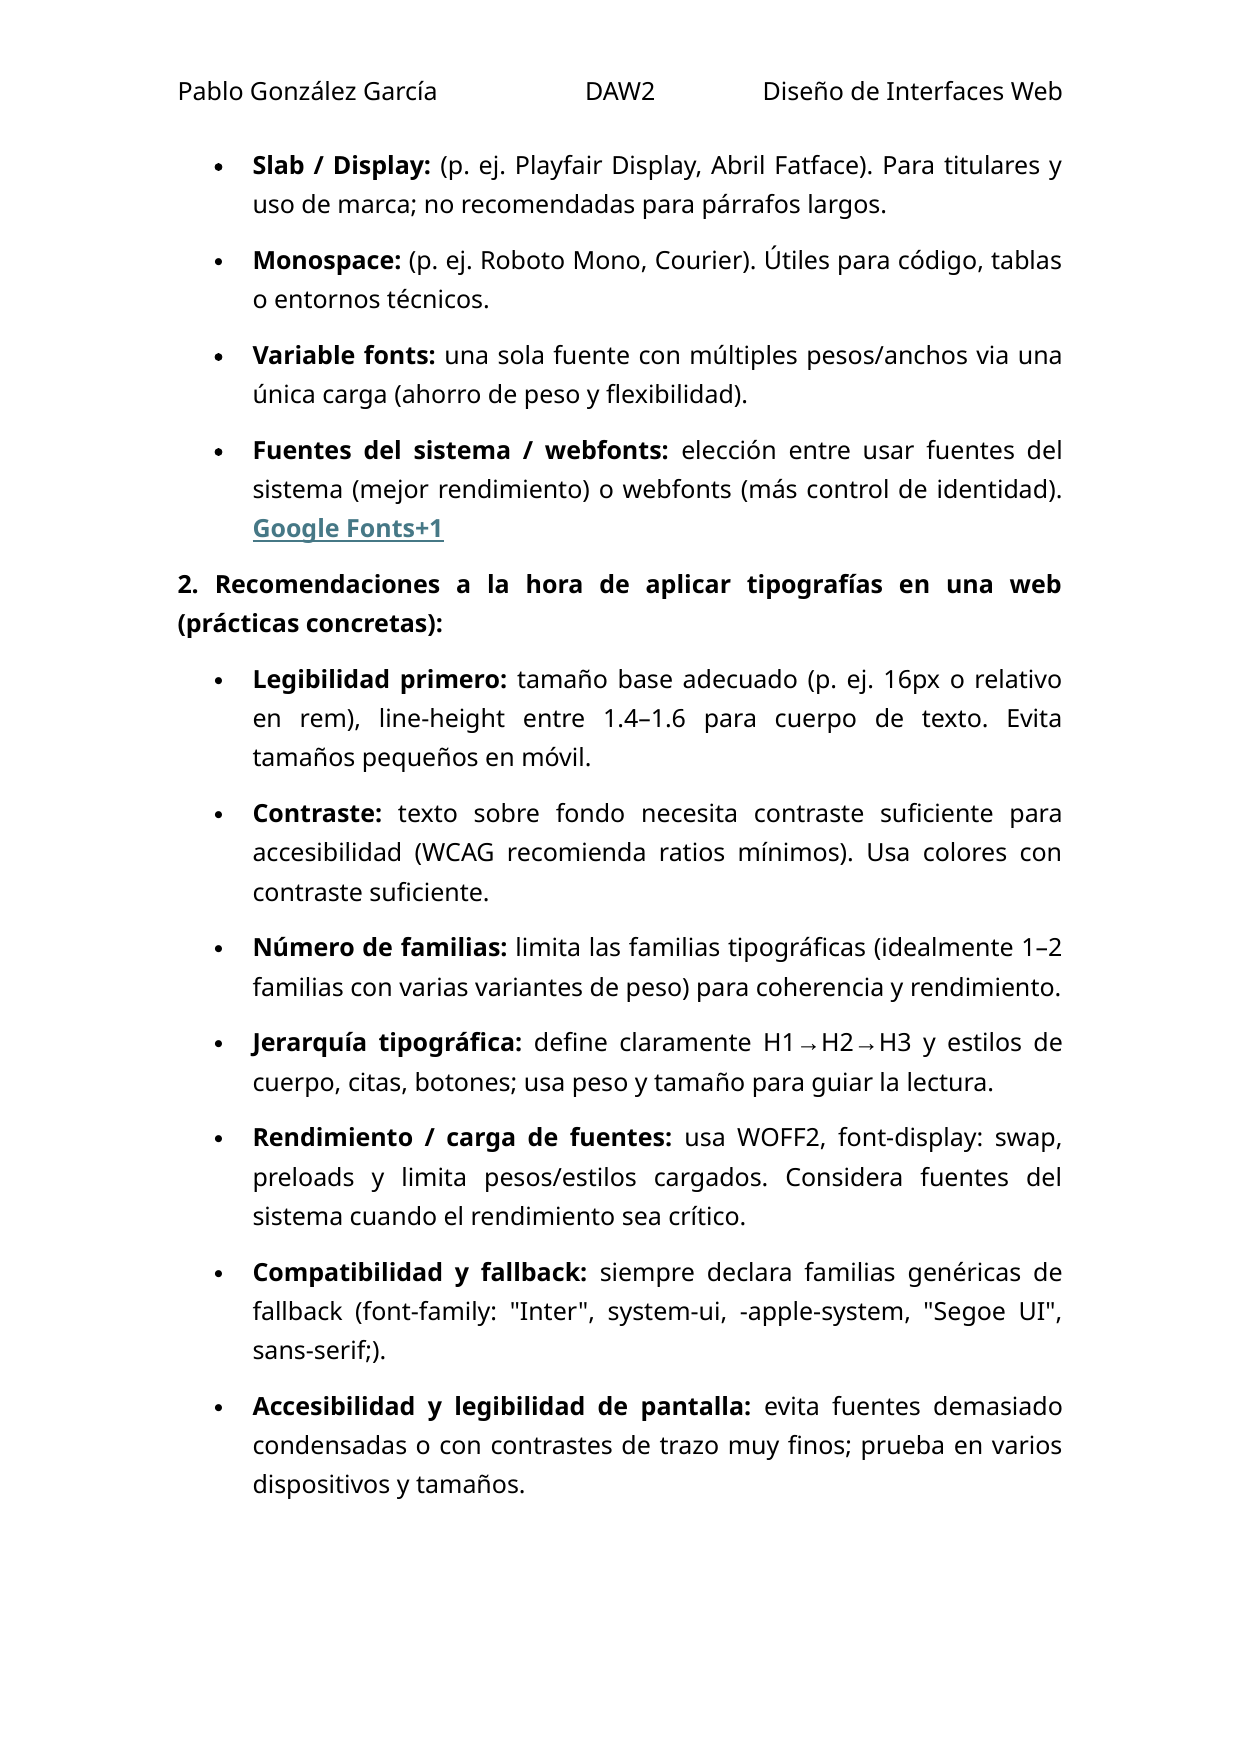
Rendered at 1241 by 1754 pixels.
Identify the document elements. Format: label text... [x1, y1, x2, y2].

list Rendimiento / carga de fuentes: usa WOFF2, font-display: swap, preloads y limita pesos/estilos cargados. Considera fuentes del sistema cuando el rendimiento sea crítico. [215, 1120, 1063, 1232]
list Fuentes del sistema / webfonts: elección entre usar fuentes del sistema (mejor rendimiento) o webfonts (más control de identidad). Google Fonts+1 [215, 433, 1063, 545]
list Contraste: texto sobre fondo necesita contraste suficiente para accesibilidad (WCAG recomienda ratios mínimos). Usa colores con contraste suficiente. [215, 796, 1063, 908]
list Compatibilidad y fallback: siempre declara familias genéricas de fallback (font-family: "Inter", system-ui, -apple-system, "Segoe UI", sans-serif;). [215, 1254, 1063, 1367]
list Accesibilidad y legibilidad de pantalla: evita fuentes demasiado condensadas o con contrastes de trazo muy finos; prueba en varios dispositivos y tamaños. [215, 1388, 1063, 1501]
list Jerarquía tipográfica: define claramente H1→H2→H3 y estilos de cuerpo, citas, botones; usa peso y tamaño para guiar la lectura. [215, 1025, 1063, 1098]
list Monospace: (p. ej. Roboto Mono, Courier). Útiles para código, tablas o entornos técnicos. [215, 243, 1063, 316]
list Legibilidad primero: tamaño base adecuado (p. ej. 16px o relativo en rem), line-height entre 1.4–1.6 para cuerpo de texto. Evita tamaños pequeños en móvil. [215, 662, 1063, 774]
text 2. Recomendaciones a la hora de aplicar tipografías en una web (prácticas concretas): [177, 567, 1063, 640]
list Número de familias: limita las familias tipográficas (idealmente 1–2 familias con varias variantes de peso) para coherencia y rendimiento. [215, 930, 1063, 1003]
list Variable fonts: una sola fuente con múltiples pesos/anchos via una única carga (ahorro de peso y flexibilidad). [215, 338, 1063, 411]
list Slab / Display: (p. ej. Playfair Display, Abril Fatface). Para titulares y uso de marca; no recomendadas para párrafos largos. [215, 148, 1063, 221]
